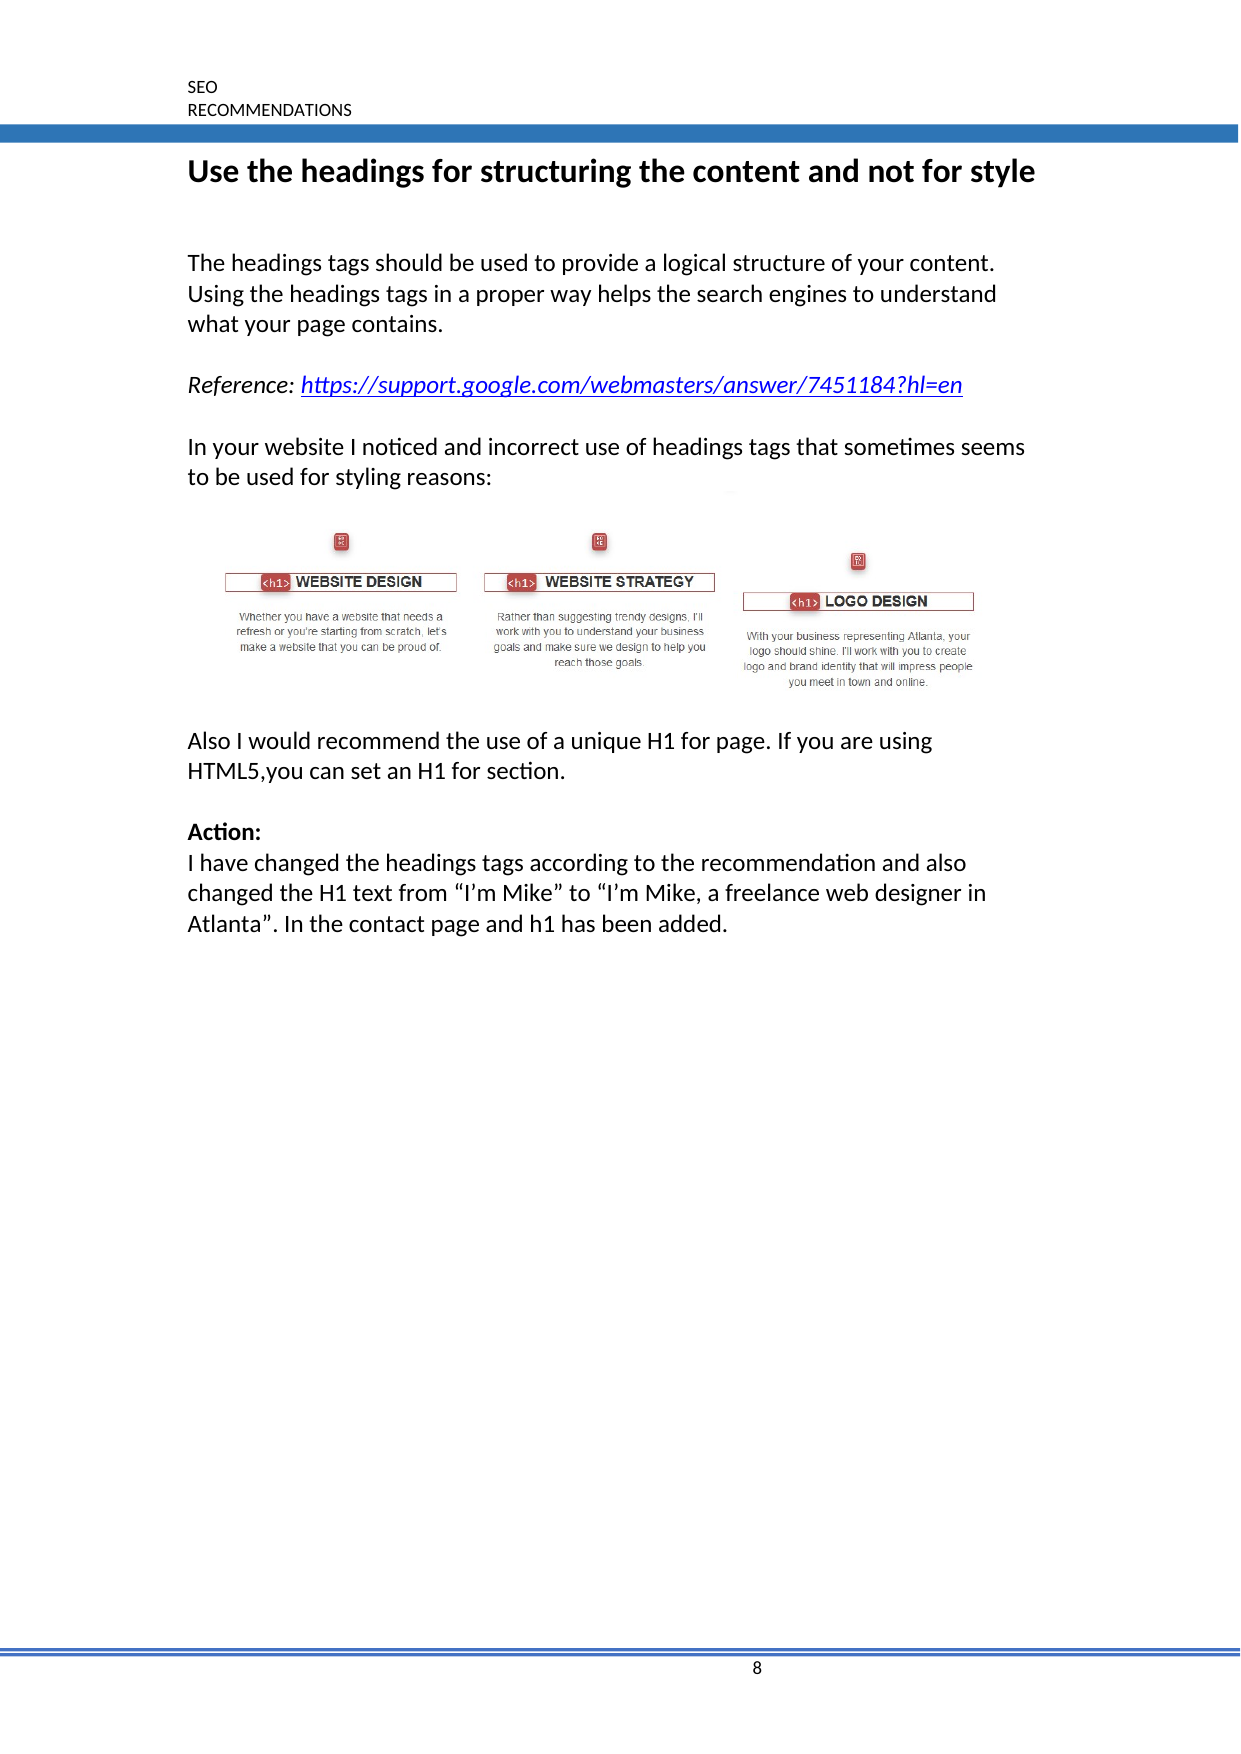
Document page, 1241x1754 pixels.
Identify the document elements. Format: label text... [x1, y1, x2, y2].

text The headings tags should be used to provide a logical structure of your content. Using the headings tags in a proper way helps the search engines to understand what your page contains. [187, 247, 1053, 339]
subtitle Use the headings for structuring the content and not for style [187, 150, 1053, 191]
text In your website I noticed and incorrect use of headings tags that sometimes seems to be used for styling reasons: [187, 431, 1053, 492]
text Also I would recommend the use of a unique H1 for page. If you are using HTML5,you can set an H1 for section. [187, 725, 1053, 786]
text Reference: https://support.google.com/webmasters/answer/7451184?hl=en [187, 369, 1053, 400]
picture [187, 491, 1052, 725]
text I have changed the headings tags according to the recommendation and also changed the H1 text from “I’m Mike” to “I’m Mike, a freelance web designer in Atlanta”. In the contact page and h1 has been added. [187, 847, 1053, 938]
text Action: [187, 816, 1053, 847]
